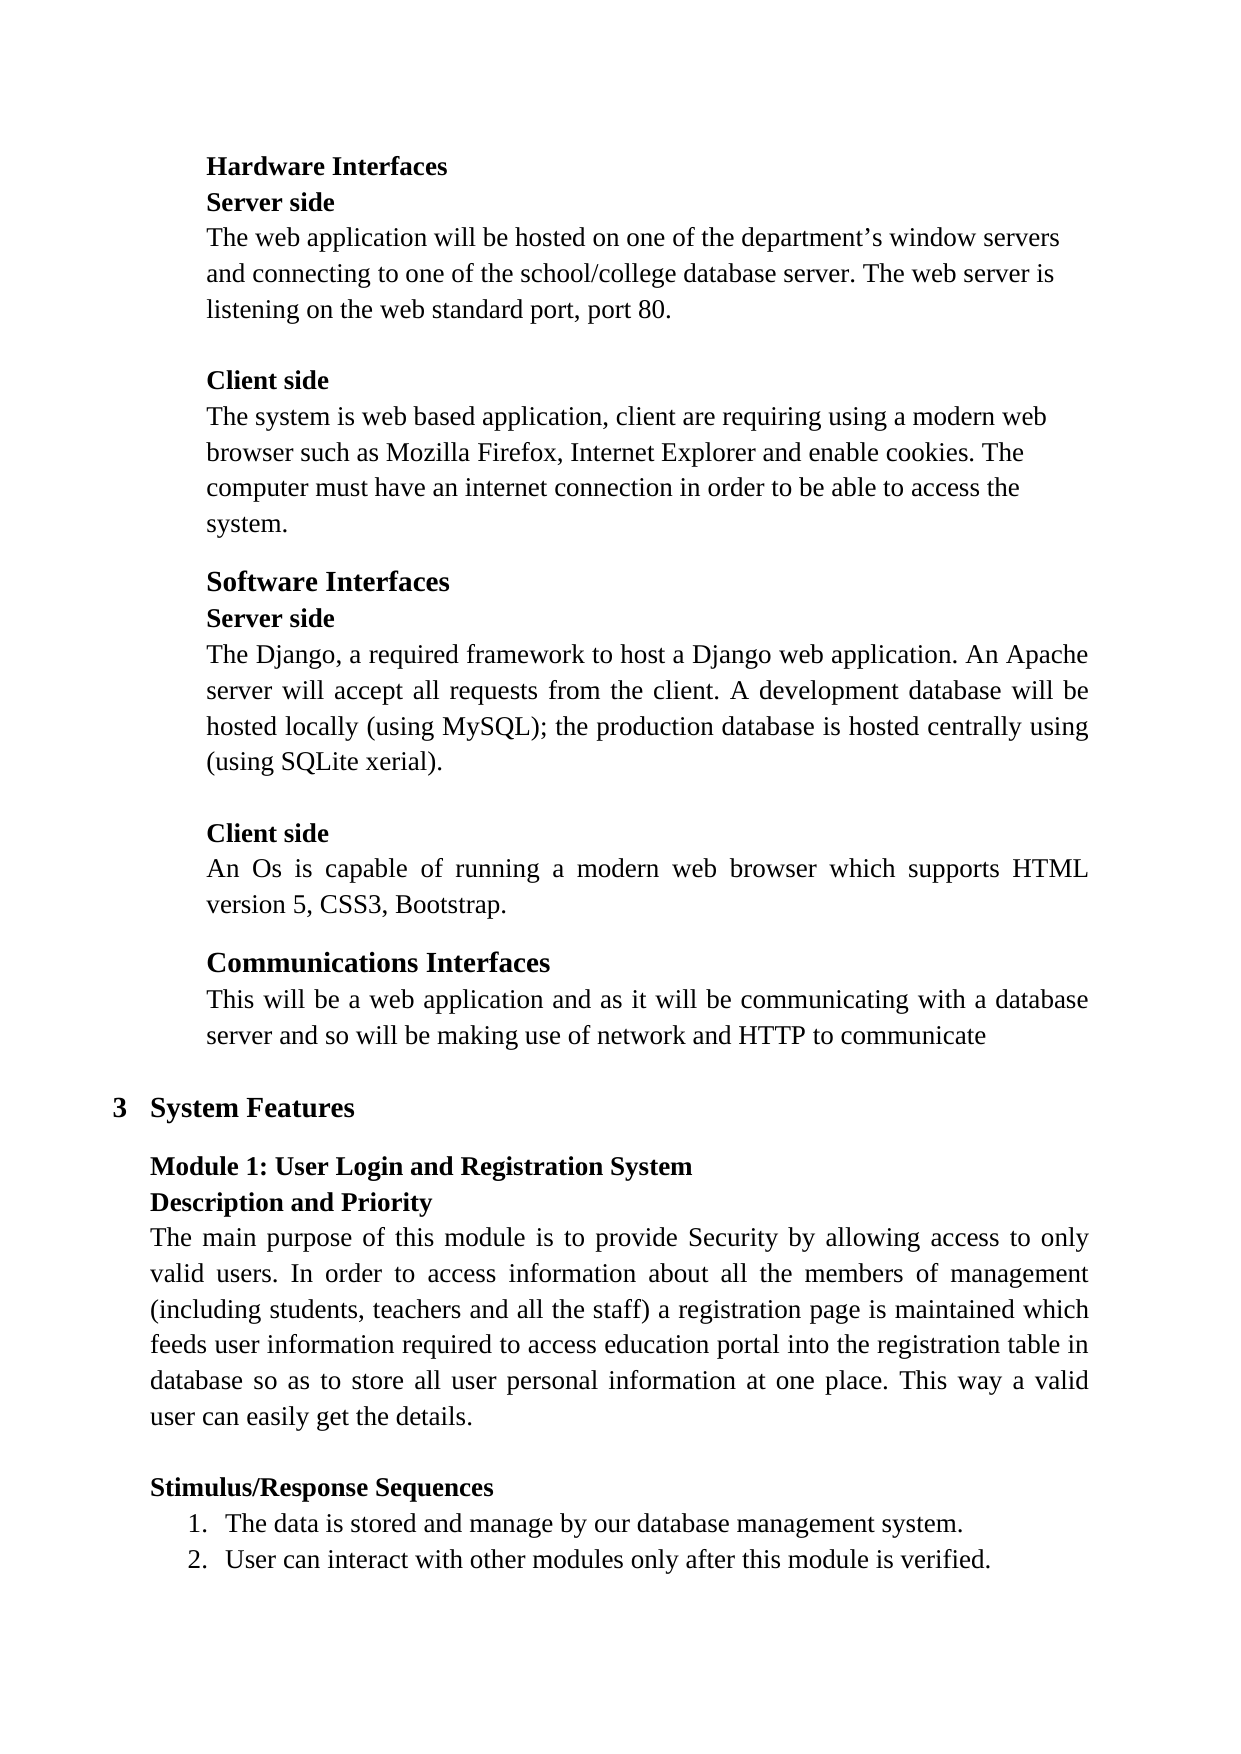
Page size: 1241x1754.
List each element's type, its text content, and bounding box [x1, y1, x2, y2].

text Server side [206, 602, 1090, 633]
text Server side [206, 186, 1090, 217]
list User can interact with other modules only after this module is verified. [187, 1543, 1090, 1574]
text Client side [206, 817, 1090, 848]
text Description and Priority [150, 1186, 1090, 1217]
subtitle Software Interfaces [206, 564, 1090, 597]
list The data is stored and manage by our database management system. [187, 1507, 1090, 1538]
subtitle Communications Interfaces [206, 945, 1090, 978]
text The main purpose of this module is to provide Security by allowing access to only valid users. In order to access information about all the members of management (including students, teachers and all the staff) a registration page is maintained which feeds user information required to access education portal into the registration table in database so as to store all user personal information at one place. This way a valid user can easily get the details. [150, 1221, 1090, 1431]
subtitle Module 1: User Login and Registration System [150, 1150, 1090, 1181]
text The system is web based application, client are requiring using a modern web browser such as Mozilla Firefox, Internet Explorer and enable cookies. The computer must have an internet connection in order to be able to access the system. [206, 400, 1090, 538]
text The Django, a required framework to host a Django web application. An Apache server will accept all requests from the client. A development database will be hosted locally (using MySQL); the production database is hosted centrally using (using SQLite xerial). [206, 638, 1090, 776]
text An Os is capable of running a modern web browser which supports HTML version 5, CSS3, Bootstrap. [206, 852, 1090, 919]
text Client side [206, 364, 1090, 396]
text This will be a web application and as it will be communicating with a database server and so will be making use of network and HTTP to communicate [206, 983, 1090, 1050]
text The web application will be hosted on one of the department’s window servers and connecting to one of the school/college database server. The web server is listening on the web standard port, port 80. [206, 221, 1090, 324]
subtitle System Features [112, 1091, 1090, 1124]
subtitle Hardware Interfaces [206, 150, 1090, 181]
text Stimulus/Response Sequences [150, 1471, 1090, 1503]
